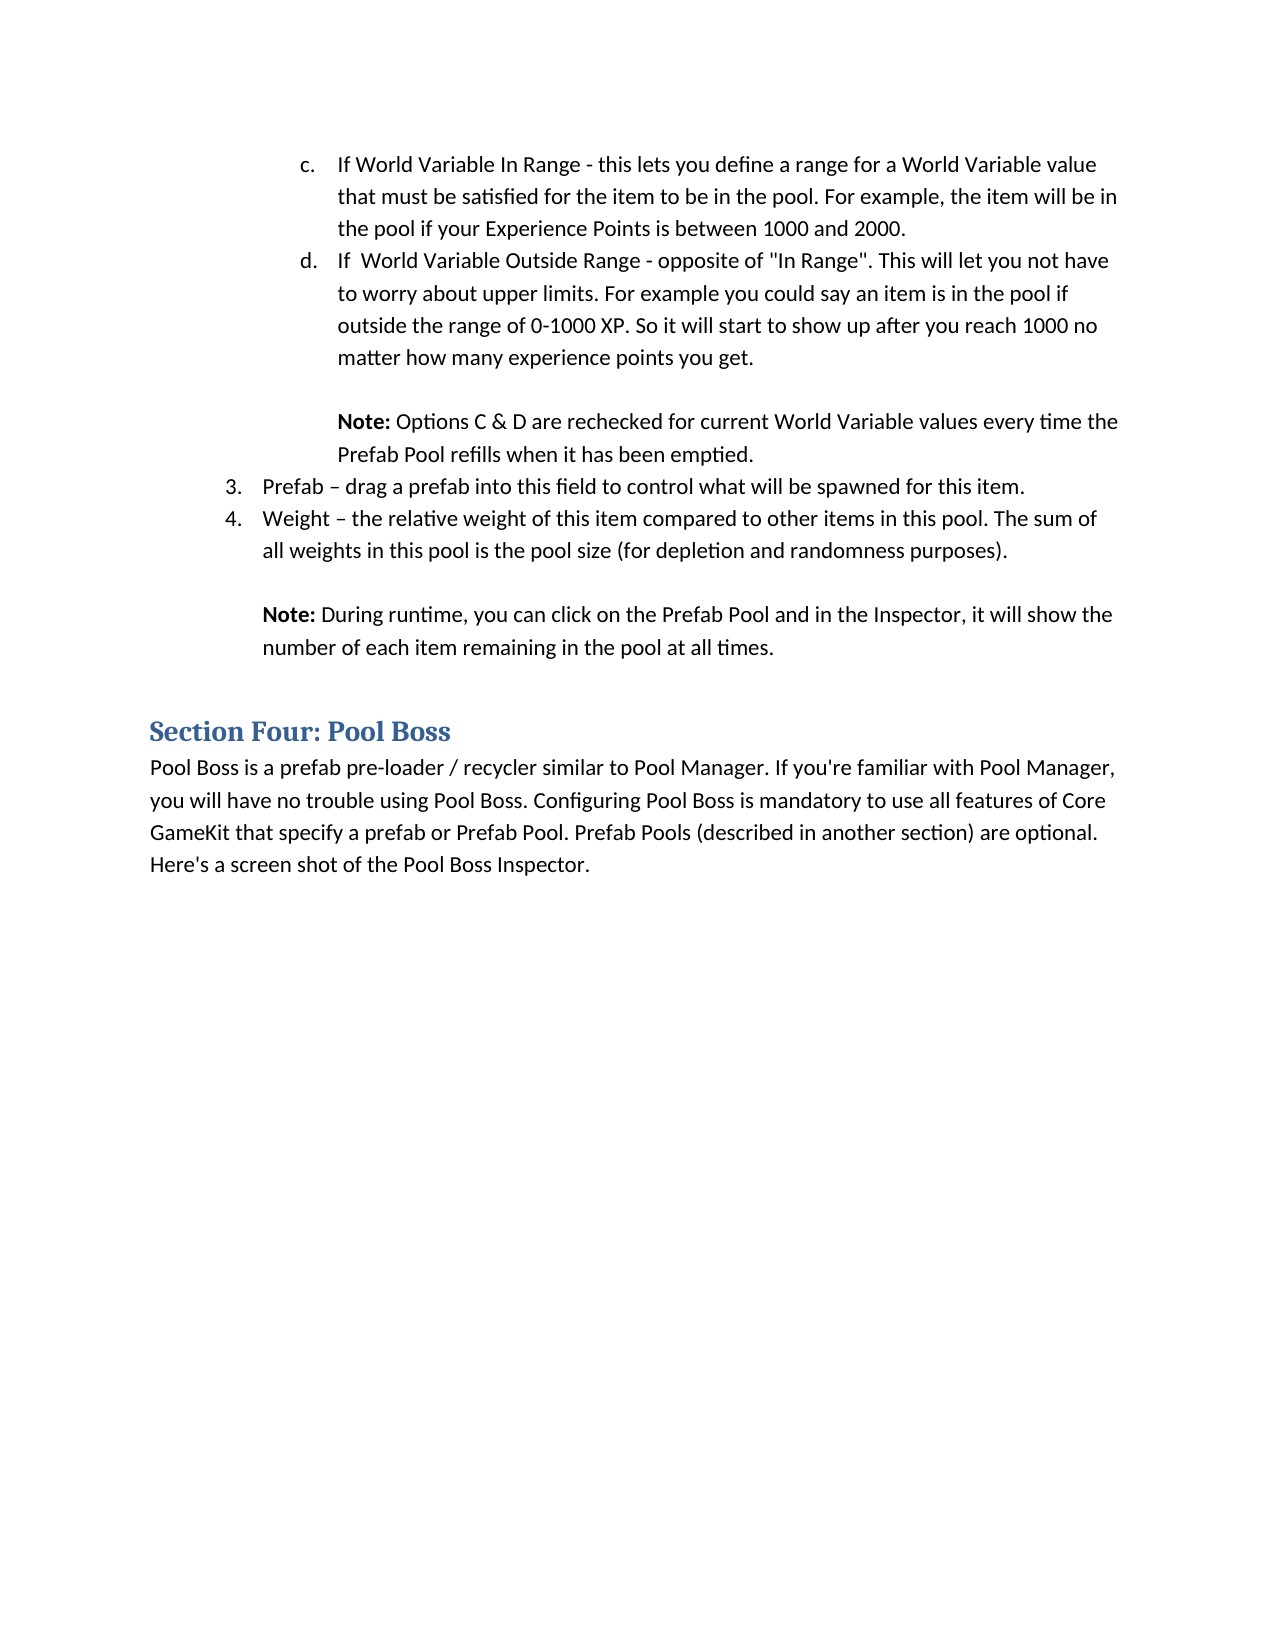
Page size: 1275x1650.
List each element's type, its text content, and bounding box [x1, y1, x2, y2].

list If World Variable In Range - this lets you define a range for a World Variable value that must be satisfied for the item to be in the pool. For example, the item will be in the pool if your Experience Points is between 1000 and 2000. [300, 150, 1125, 242]
list Prefab – drag a prefab into this field to control what will be spawned for this item. [225, 472, 1125, 500]
list Note: Options C & D are rechecked for current World Variable values every time the Prefab Pool refills when it has been emptied. [337, 407, 1125, 468]
list Weight – the relative weight of this item compared to other items in this pool. The sum of all weights in this pool is the pool size (for depletion and randomness purposes). [225, 504, 1125, 564]
text Pool Boss is a prefab pre-loader / recycler similar to Pool Manager. If you're familiar with Pool Manager, you will have no trouble using Pool Boss. Configuring Pool Boss is mandatory to use all features of Core GameKit that specify a prefab or Prefab Pool. Prefab Pools (described in another section) are optional. Here's a screen shot of the Pool Boss Inspector. [150, 753, 1125, 878]
subtitle Section Four: Pool Boss [150, 715, 1125, 748]
list If World Variable Outside Range - opposite of "In Range". This will let you not have to worry about upper limits. For example you could say an item is in the pool if outside the range of 0-1000 XP. So it will start to show up after you reach 1000 no matter how many experience points you get. [300, 247, 1125, 371]
list Note: During runtime, you can click on the Prefab Pool and in the Inspector, it will show the number of each item remaining in the pool at all times. [262, 601, 1125, 661]
